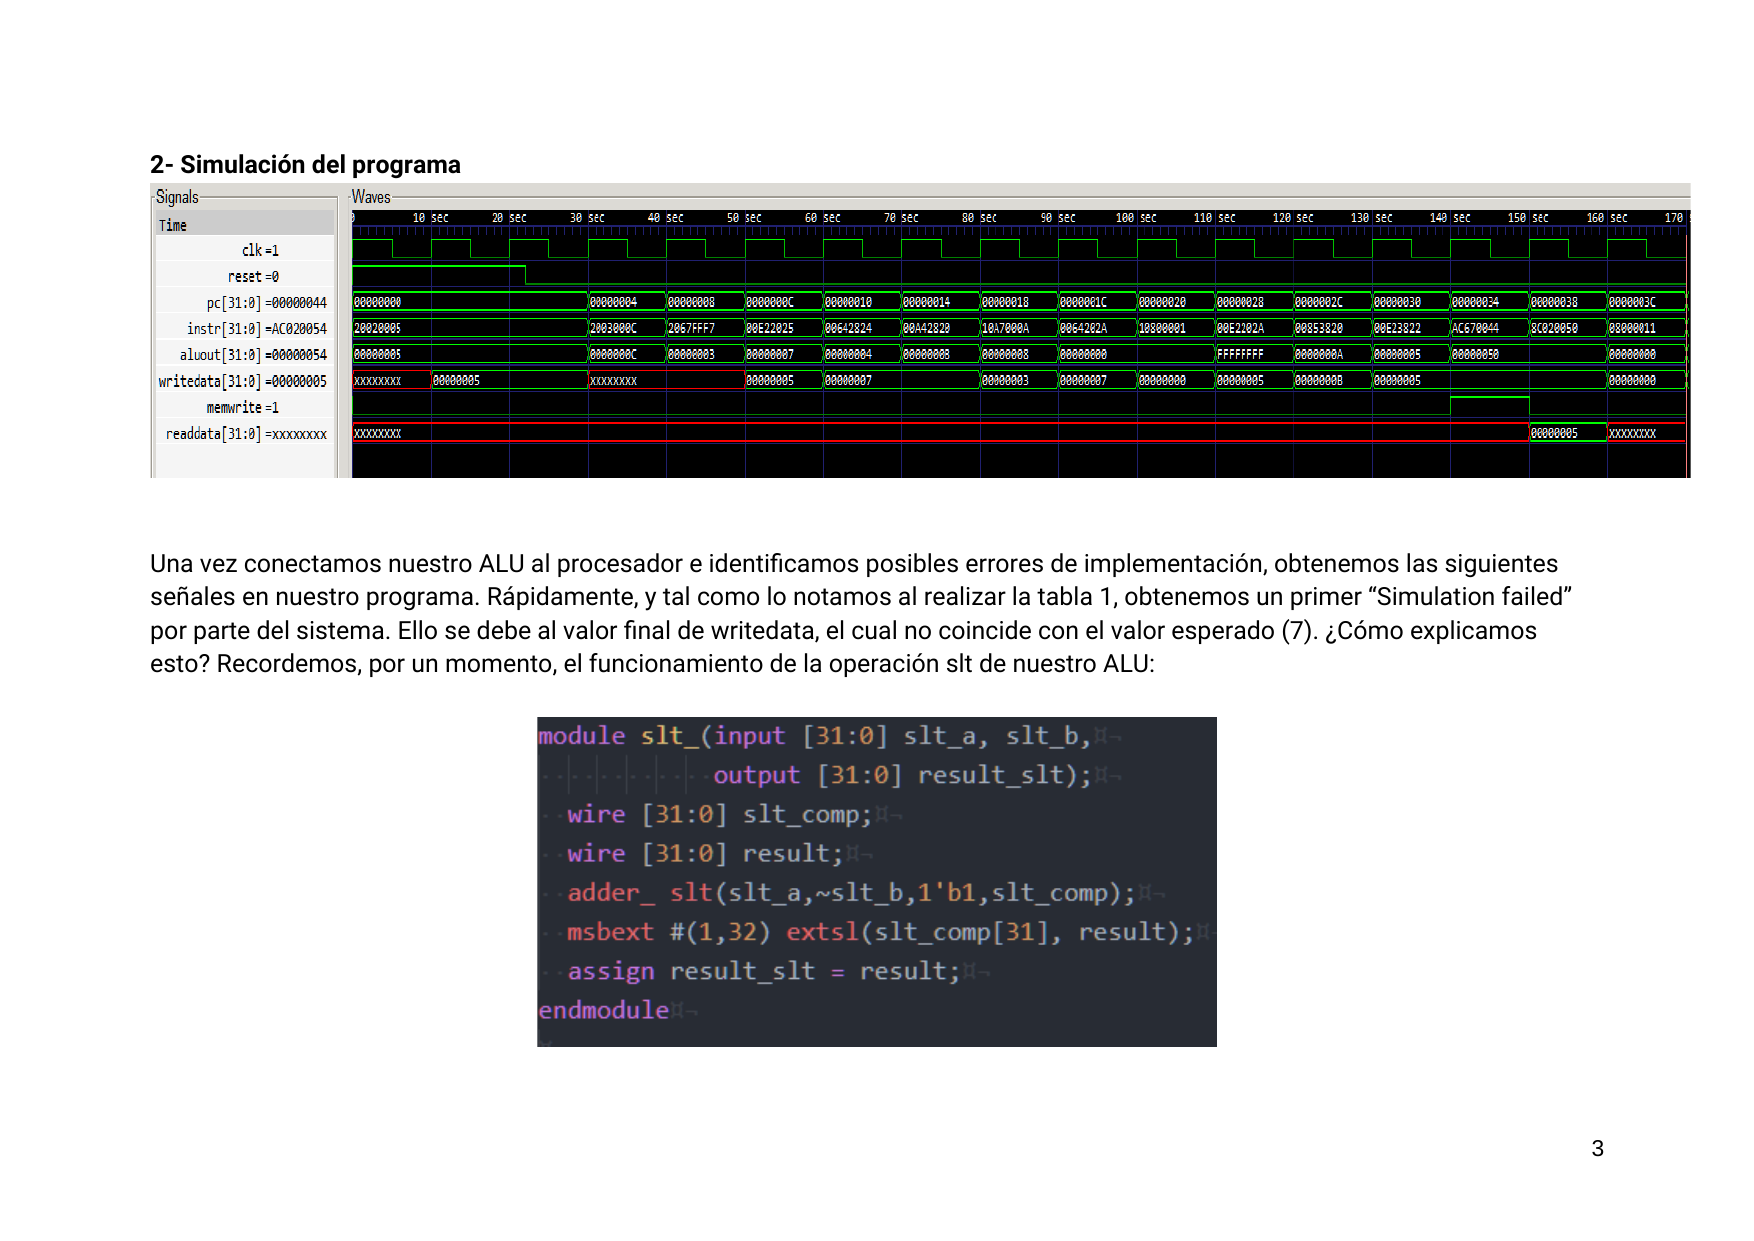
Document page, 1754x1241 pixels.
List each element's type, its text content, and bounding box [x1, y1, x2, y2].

text 2- Simulación del programa [150, 150, 1604, 183]
picture [150, 183, 1691, 478]
picture [537, 717, 1217, 1047]
text Una vez conectamos nuestro ALU al procesador e identificamos posibles errores de implementación, obtenemos las siguientes señales en nuestro programa. Rápidamente, y tal como lo notamos al realizar la tabla 1, obtenemos un primer “Simulation failed” por parte del sistema. Ello se debe al valor final de writedata, el cual no coincide con el valor esperado (7). ¿Cómo explicamos esto? Recordemos, por un momento, el funcionamiento de la operación slt de nuestro ALU: [150, 549, 1604, 679]
